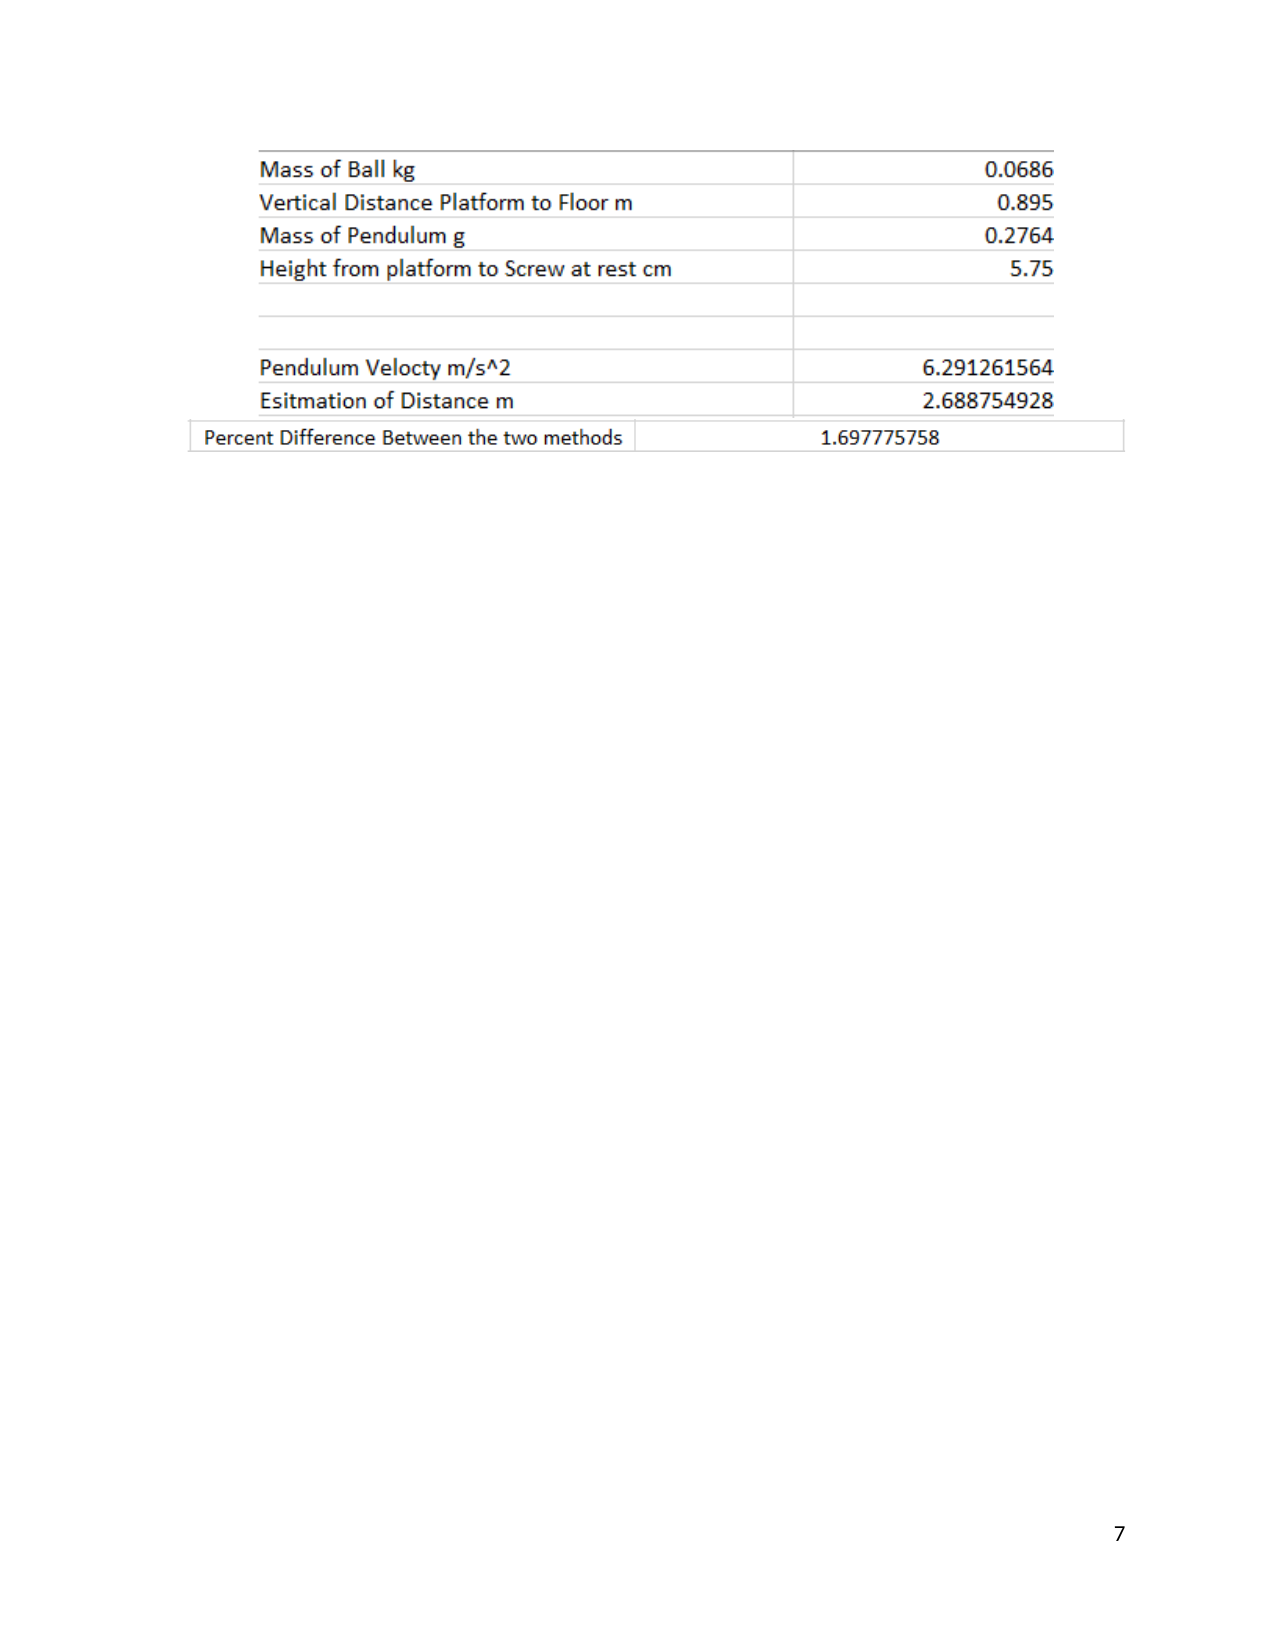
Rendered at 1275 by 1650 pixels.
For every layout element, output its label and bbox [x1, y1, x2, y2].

picture [187, 419, 1125, 452]
picture [258, 150, 1054, 418]
